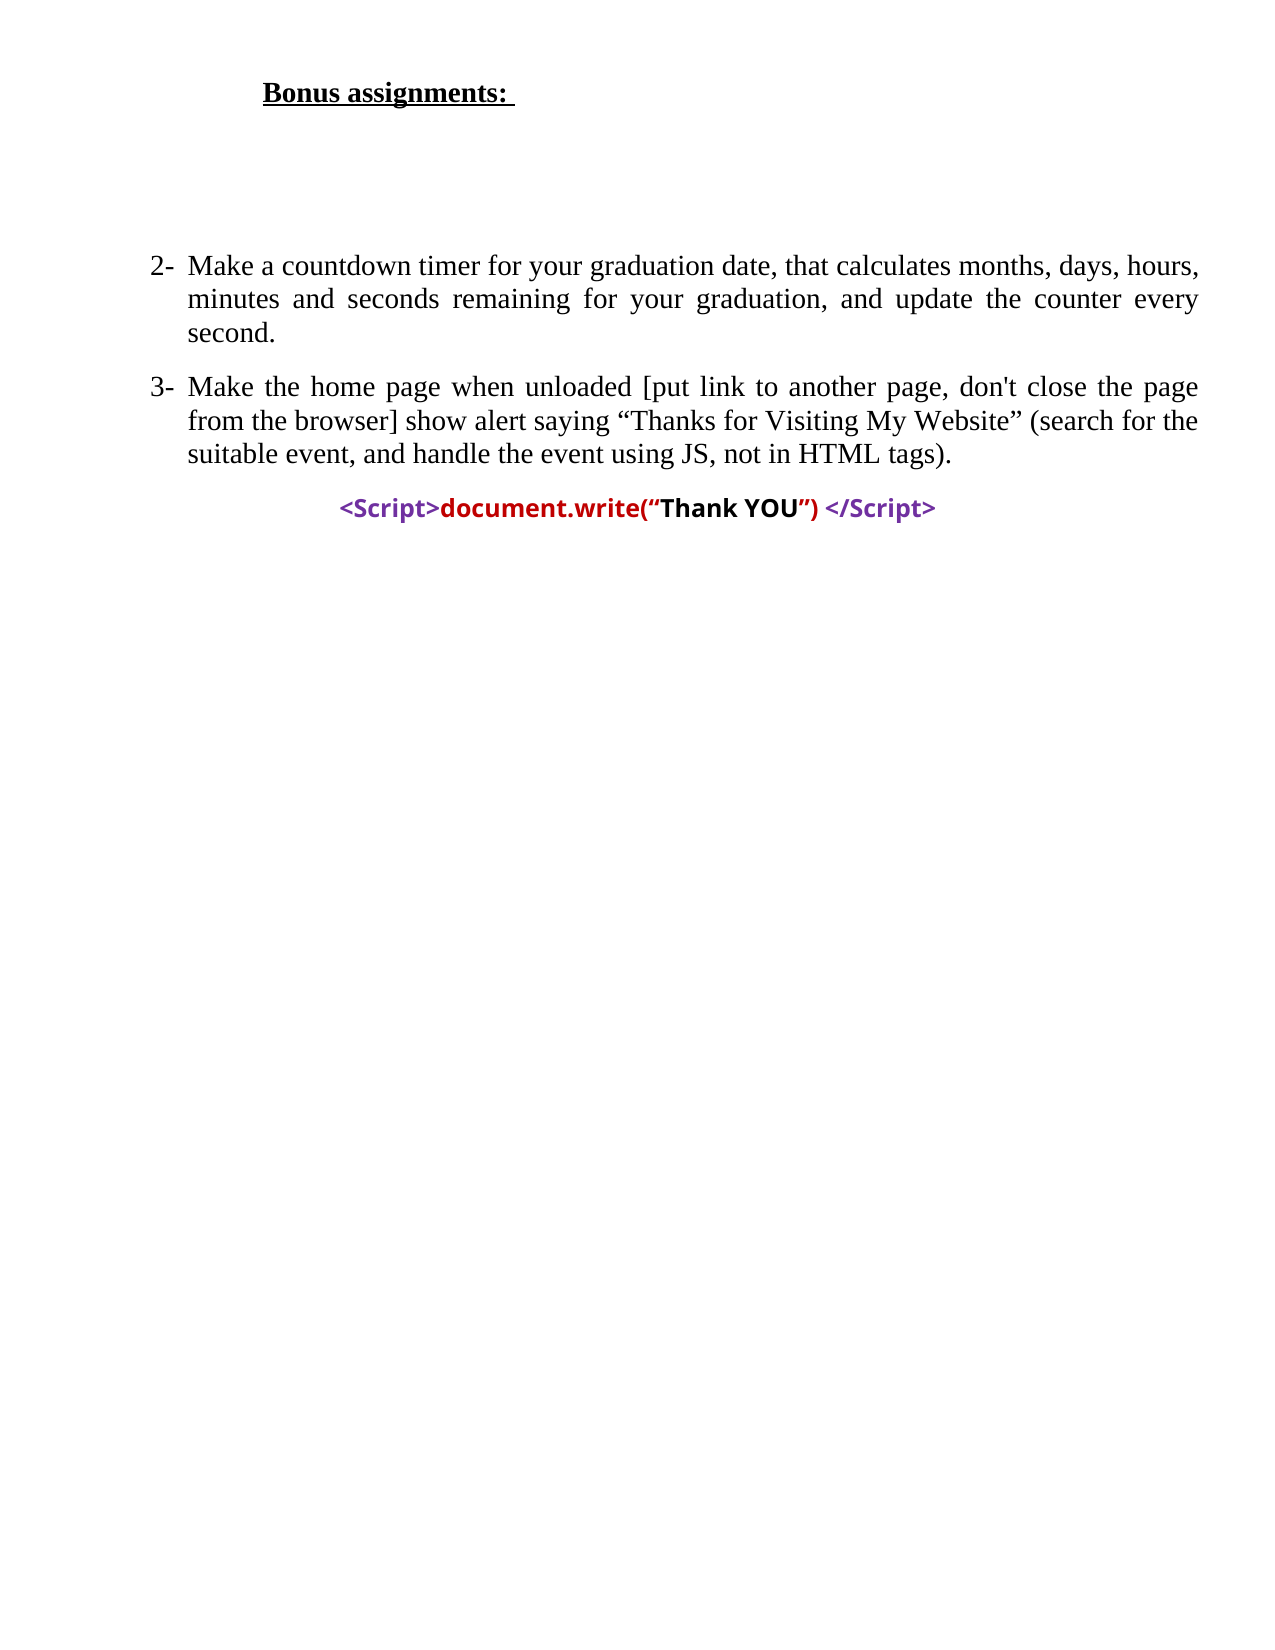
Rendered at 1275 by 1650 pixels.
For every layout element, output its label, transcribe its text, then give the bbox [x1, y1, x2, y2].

list Bonus assignments: [262, 75, 1200, 108]
list Make a countdown timer for your graduation date, that calculates months, days, hours, minutes and seconds remaining for your graduation, and update the counter every second. [150, 248, 1200, 349]
text <Script>document.write(“Thank YOU”) </Script> [75, 491, 1200, 525]
list Make the home page when unloaded [put link to another page, don't close the page from the browser] show alert saying “Thanks for Visiting My Website” (search for the suitable event, and handle the event using JS, not in HTML tags). [150, 369, 1200, 470]
